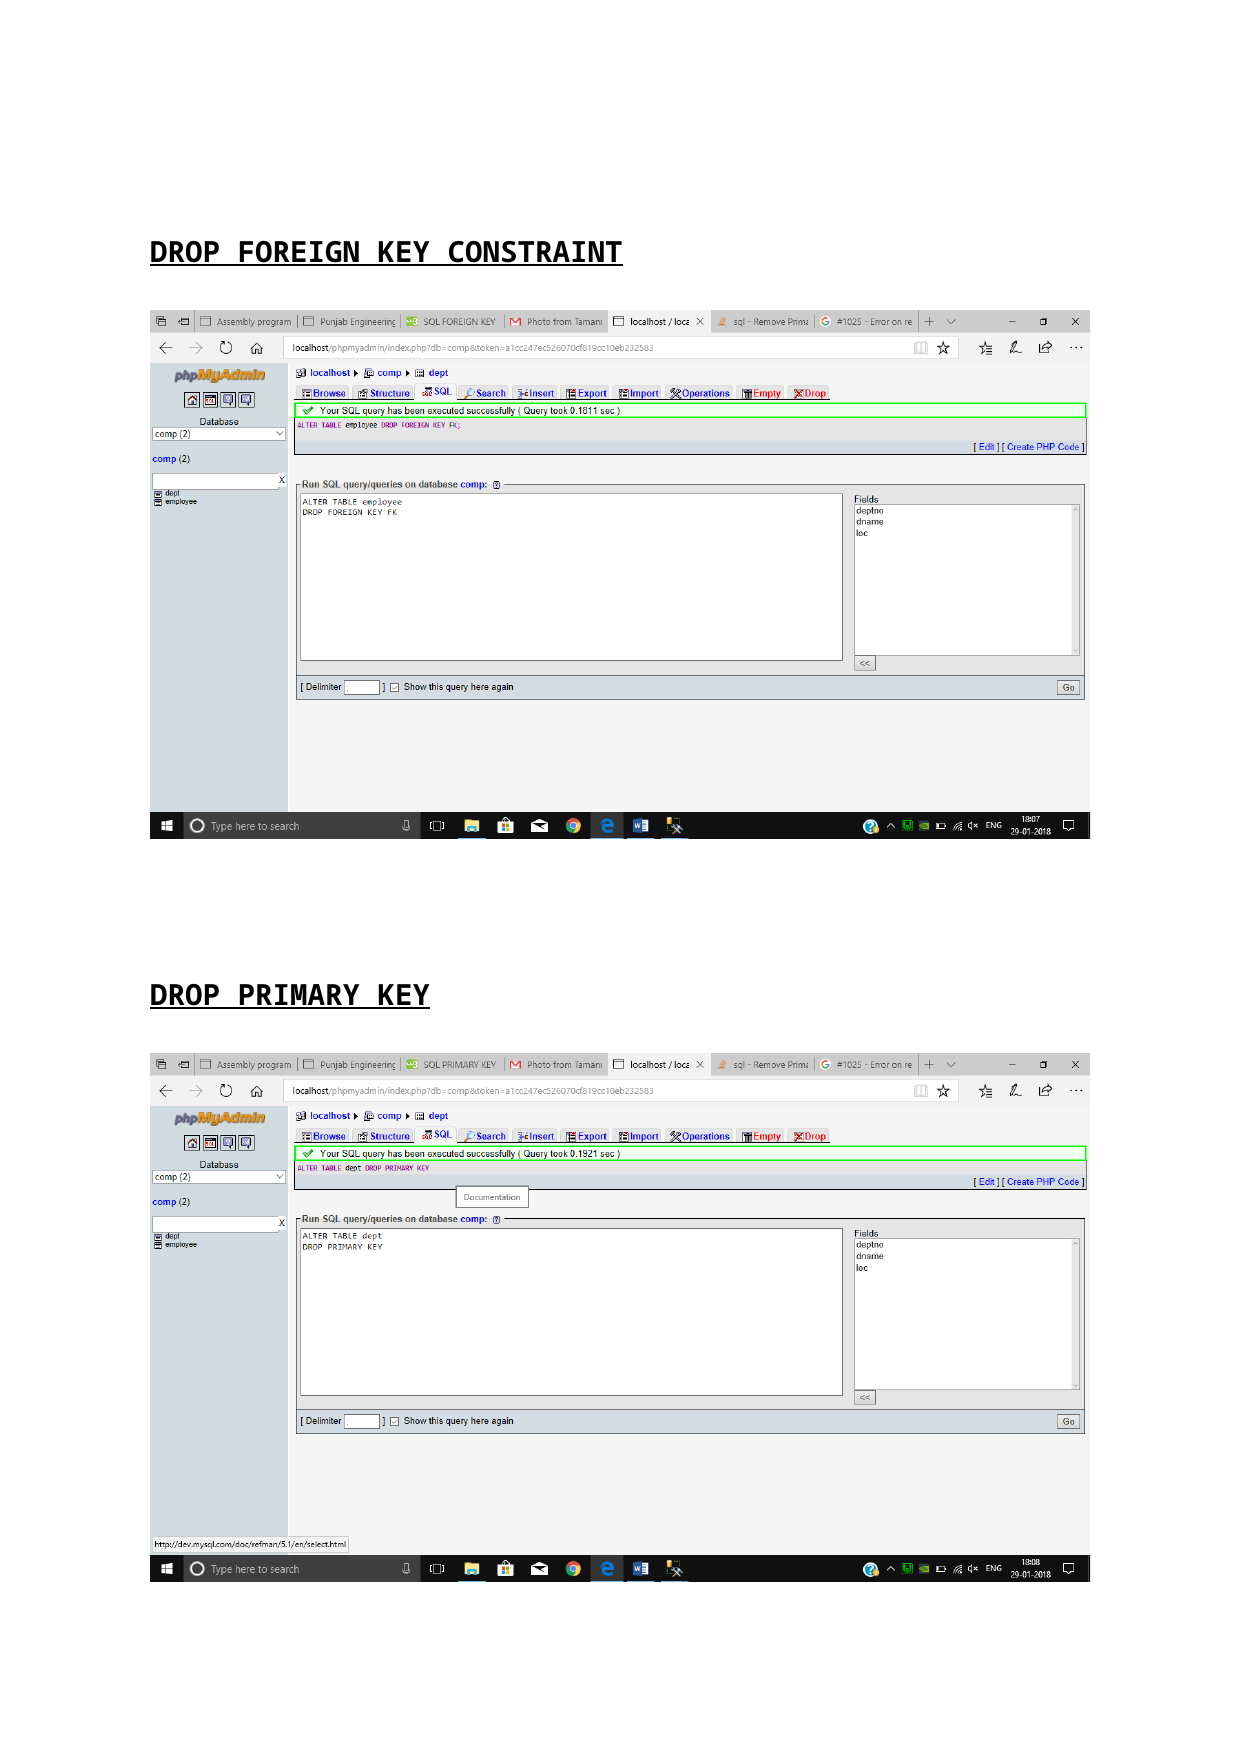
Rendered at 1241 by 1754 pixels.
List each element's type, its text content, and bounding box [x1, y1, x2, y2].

picture [150, 310, 1091, 839]
text DROP FOREIGN KEY CONSTRAINT [150, 231, 1090, 271]
picture [150, 1053, 1091, 1582]
text DROP PRIMARY KEY [150, 974, 1090, 1013]
